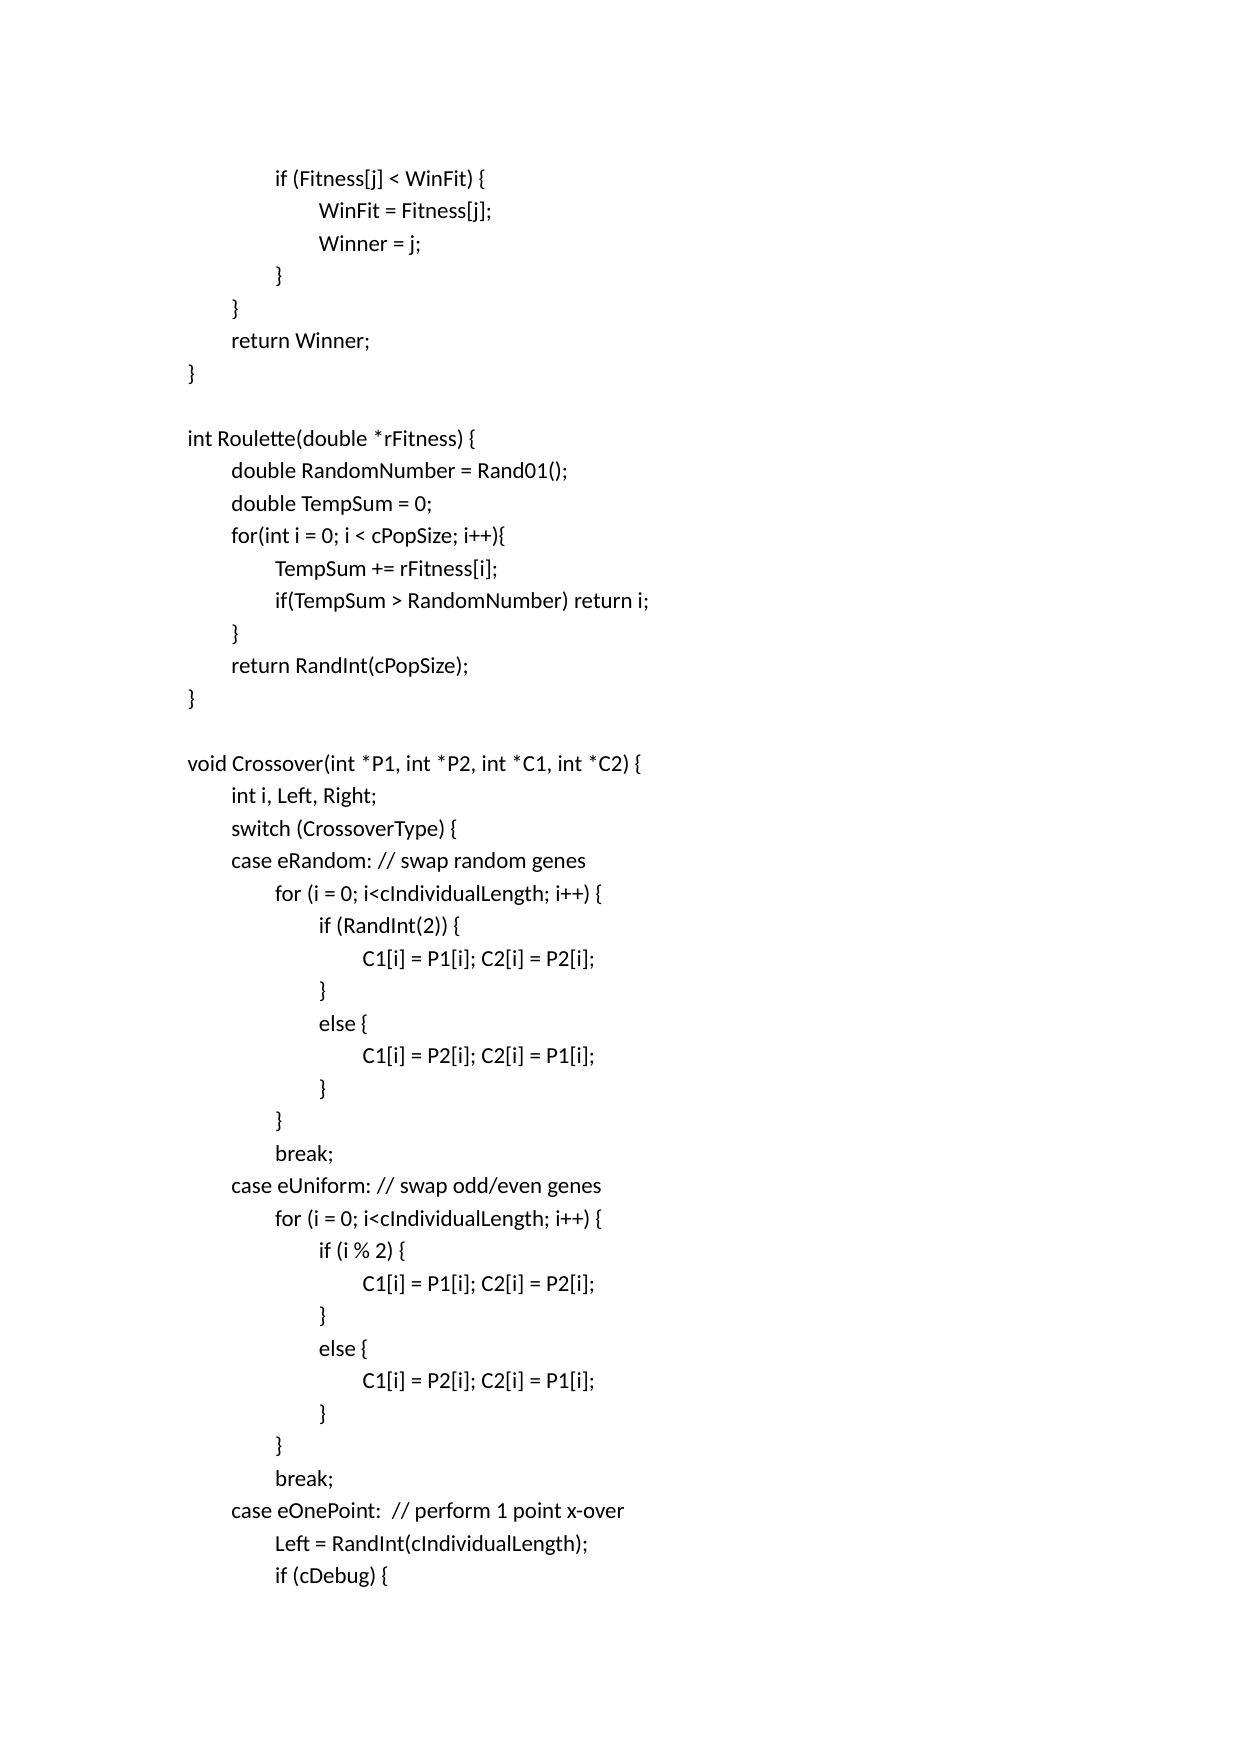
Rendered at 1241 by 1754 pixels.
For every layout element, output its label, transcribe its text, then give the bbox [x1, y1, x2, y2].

list for (i = 0; i<cIndividualLength; i++) { [187, 1202, 1053, 1234]
list break; [187, 1462, 1053, 1494]
list case eUniform: // swap odd/even genes [187, 1169, 1053, 1202]
list if (cDebug) { [187, 1559, 1053, 1592]
list switch (CrossoverType) { [187, 812, 1053, 844]
list break; [187, 1137, 1053, 1169]
list return Winner; [187, 324, 1053, 357]
list void Crossover(int *P1, int *P2, int *C1, int *C2) { [187, 747, 1053, 779]
list } [187, 617, 1053, 649]
list } [187, 259, 1053, 292]
list for (i = 0; i<cIndividualLength; i++) { [187, 877, 1053, 909]
list TempSum += rFitness[i]; [187, 552, 1053, 584]
list C1[i] = P2[i]; C2[i] = P1[i]; [187, 1364, 1053, 1397]
list } [187, 974, 1053, 1007]
list if (Fitness[j] < WinFit) { [187, 162, 1053, 194]
list return RandInt(cPopSize); [187, 649, 1053, 682]
list int i, Left, Right; [187, 779, 1053, 812]
list } [187, 1072, 1053, 1104]
list else { [187, 1007, 1053, 1039]
list double TempSum = 0; [187, 487, 1053, 519]
list } [187, 1429, 1053, 1462]
list } [187, 292, 1053, 324]
list C1[i] = P1[i]; C2[i] = P2[i]; [187, 1267, 1053, 1299]
list WinFit = Fitness[j]; [187, 194, 1053, 227]
list } [187, 1104, 1053, 1137]
list Left = RandInt(cIndividualLength); [187, 1527, 1053, 1559]
list C1[i] = P2[i]; C2[i] = P1[i]; [187, 1039, 1053, 1072]
list double RandomNumber = Rand01(); [187, 454, 1053, 487]
list } [187, 357, 1053, 389]
list if(TempSum > RandomNumber) return i; [187, 584, 1053, 617]
list for(int i = 0; i < cPopSize; i++){ [187, 519, 1053, 552]
list } [187, 1299, 1053, 1332]
list } [187, 1397, 1053, 1429]
list else { [187, 1332, 1053, 1364]
list } [187, 682, 1053, 714]
list case eRandom: // swap random genes [187, 844, 1053, 877]
list if (RandInt(2)) { [187, 909, 1053, 942]
list int Roulette(double *rFitness) { [187, 422, 1053, 454]
list case eOnePoint: // perform 1 point x-over [187, 1494, 1053, 1527]
list Winner = j; [187, 227, 1053, 259]
list C1[i] = P1[i]; C2[i] = P2[i]; [187, 942, 1053, 974]
list if (i % 2) { [187, 1234, 1053, 1267]
